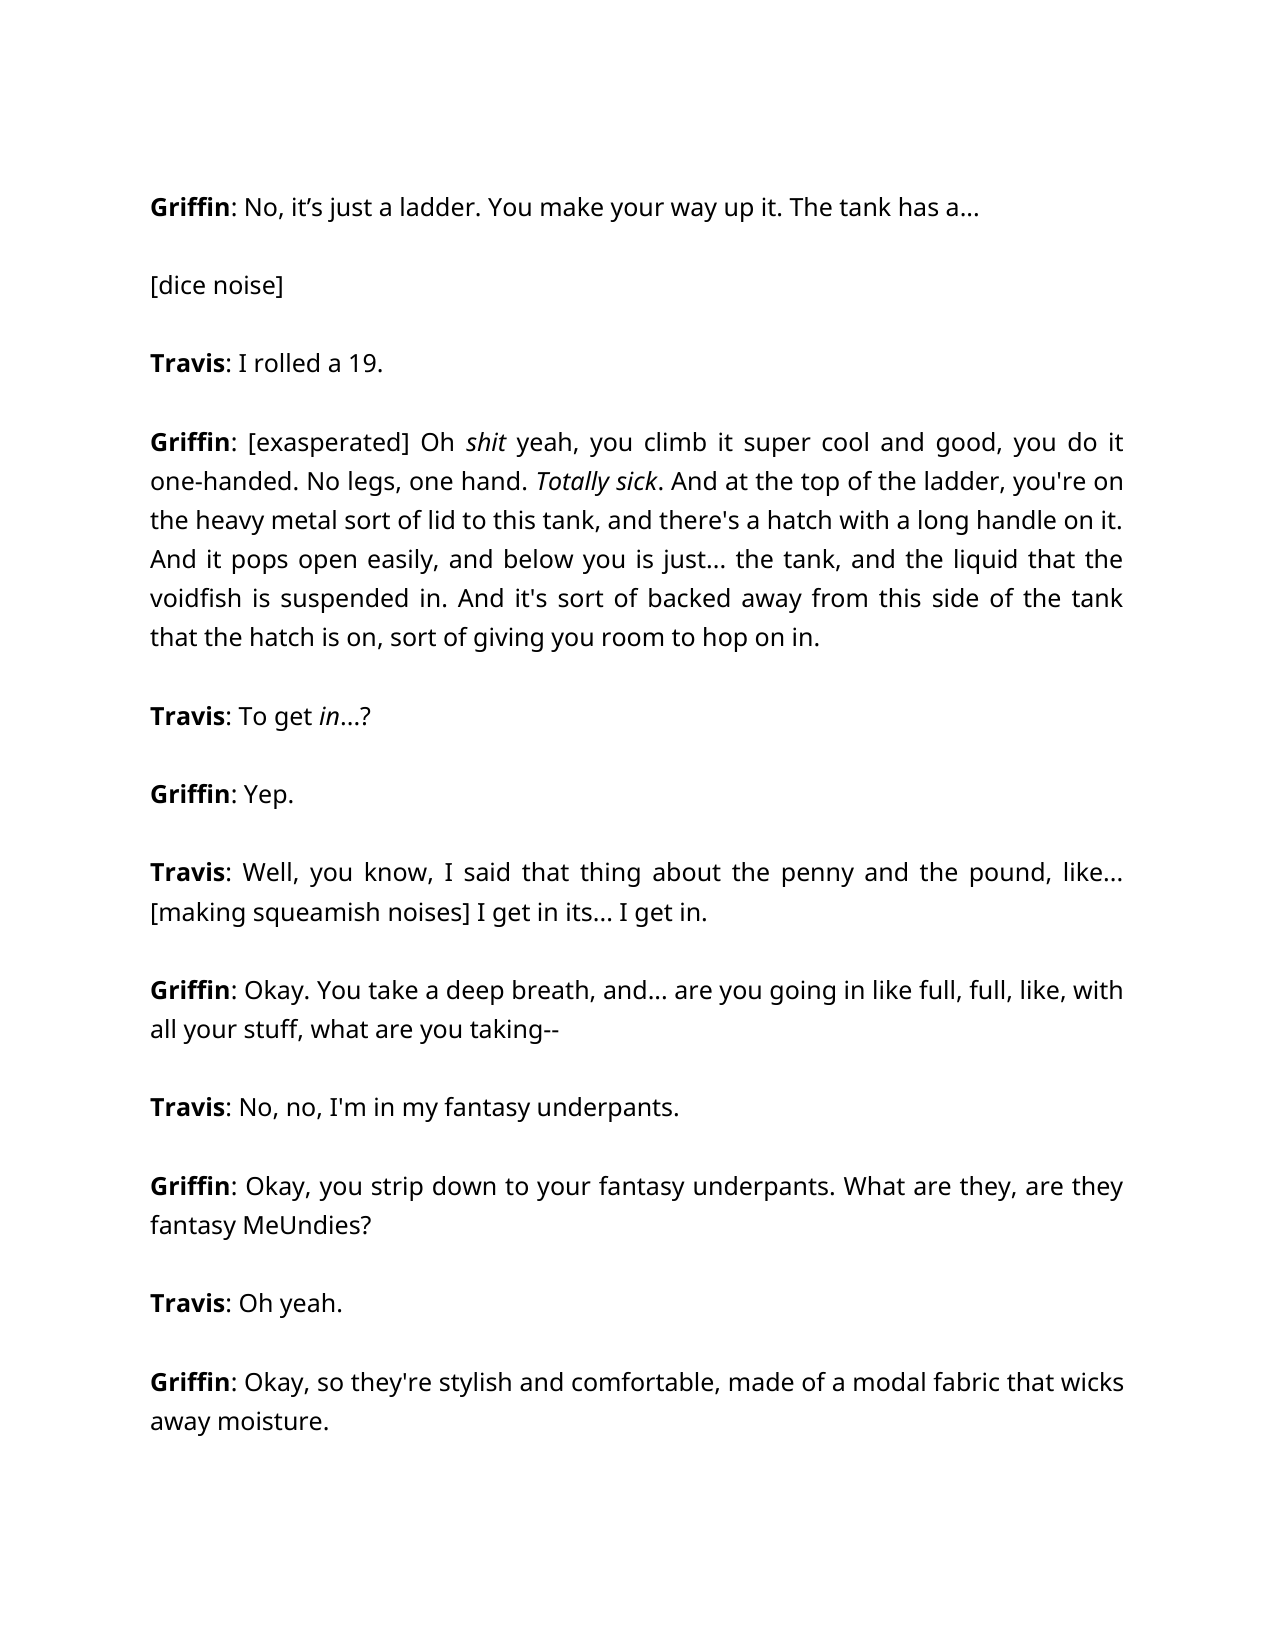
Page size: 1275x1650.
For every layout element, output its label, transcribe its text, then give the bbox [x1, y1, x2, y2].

text Travis: I rolled a 19. [150, 346, 1125, 380]
text Griffin: No, it’s just a ladder. You make your way up it. The tank has a... [150, 189, 1125, 223]
text Griffin: Okay. You take a deep breath, and... are you going in like full, full, like, with all your stuff, what are you taking-- [150, 972, 1125, 1046]
text Travis: Oh yeah. [150, 1286, 1125, 1320]
text Travis: Well, you know, I said that thing about the penny and the pound, like... [making squeamish noises] I get in its... I get in. [150, 855, 1125, 928]
text Griffin: Okay, you strip down to your fantasy underpants. What are they, are they fantasy MeUndies? [150, 1168, 1125, 1242]
text Travis: To get in...? [150, 698, 1125, 732]
text [dice noise] [150, 267, 1125, 302]
text Griffin: Yep. [150, 777, 1125, 811]
text Griffin: [exasperated] Oh shit yeah, you climb it super cool and good, you do it one-handed. No legs, one hand. Totally sick. And at the top of the ladder, you're on the heavy metal sort of lid to this tank, and there's a hatch with a long handle on it. And it pops open easily, and below you is just... the tank, and the liquid that the voidfish is suspended in. And it's sort of backed away from this side of the tank that the hatch is on, sort of giving you room to hop on in. [150, 424, 1125, 654]
text Griffin: Okay, so they're stylish and comfortable, made of a modal fabric that wicks away moisture. [150, 1364, 1125, 1437]
text Travis: No, no, I'm in my fantasy underpants. [150, 1090, 1125, 1124]
